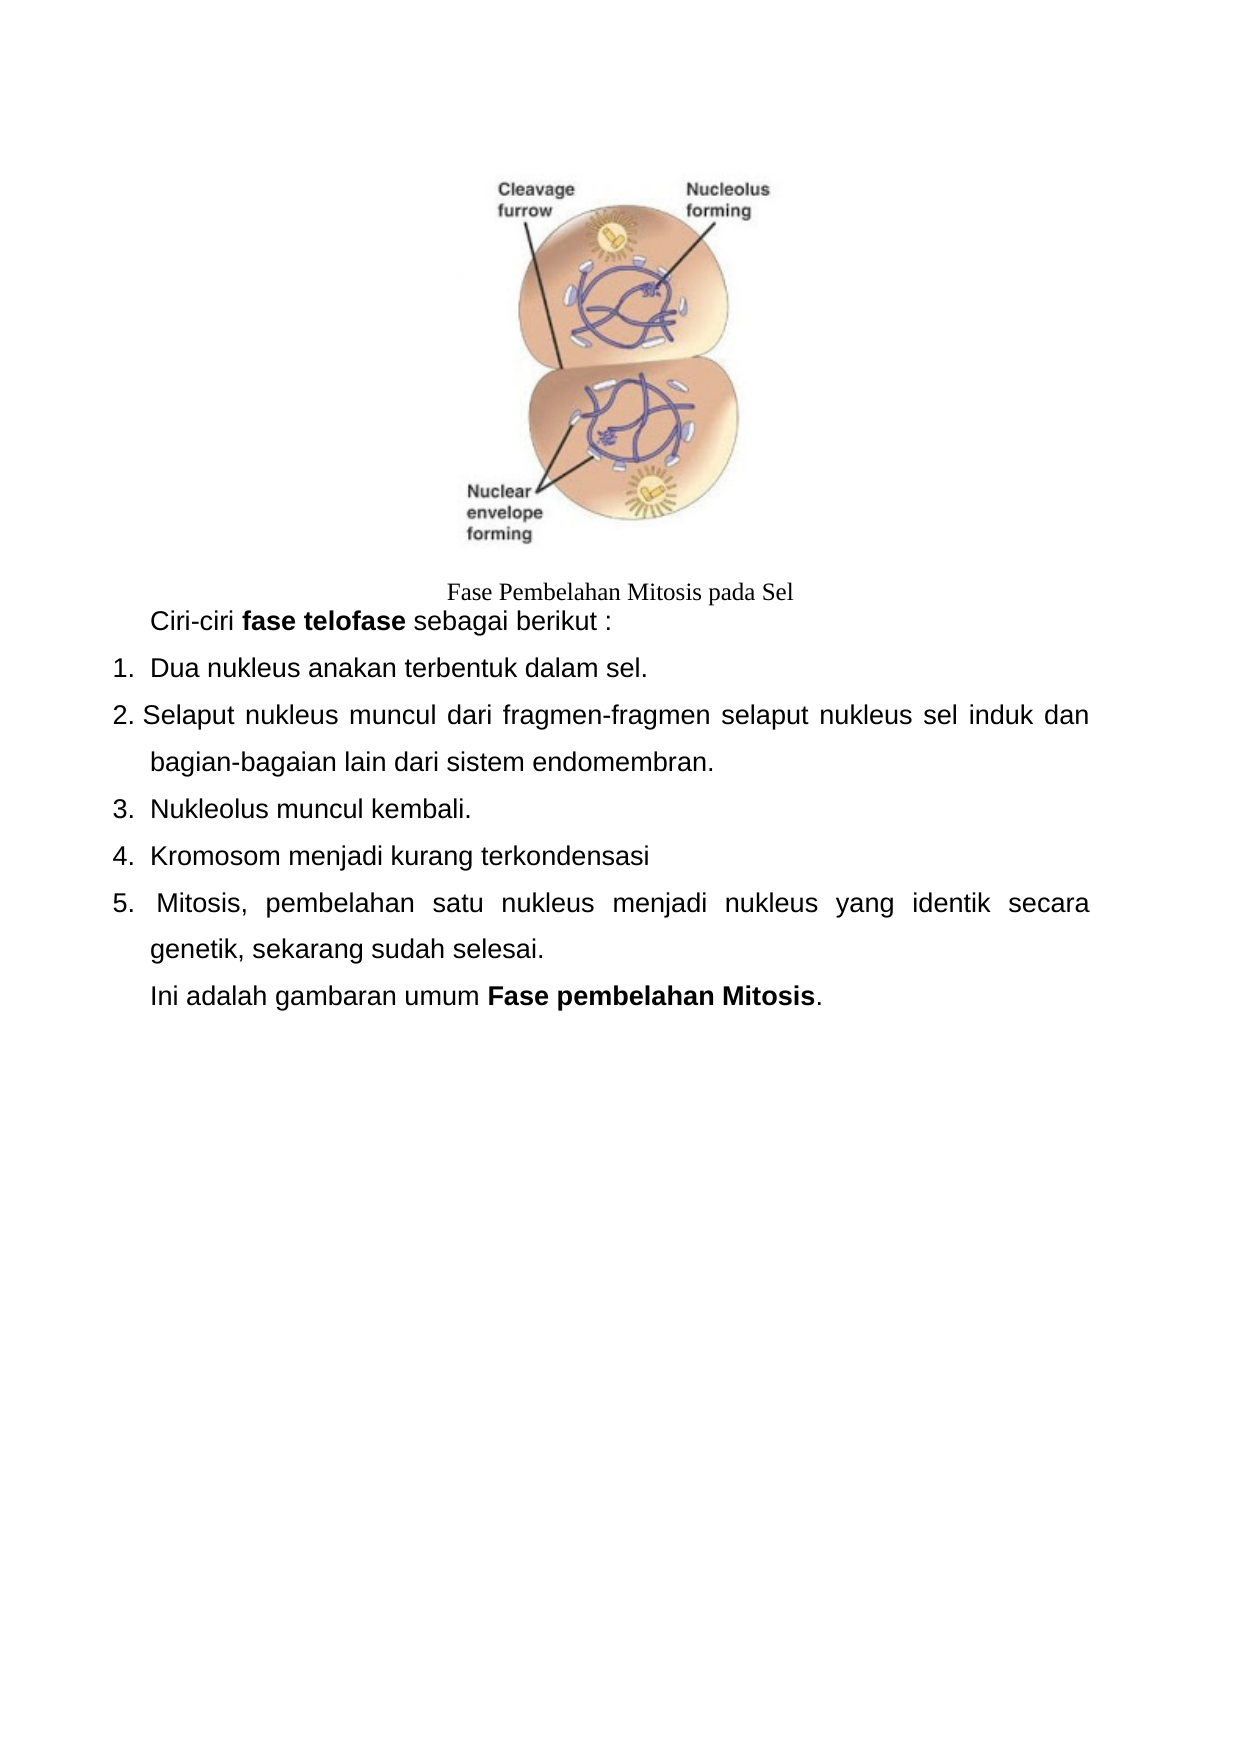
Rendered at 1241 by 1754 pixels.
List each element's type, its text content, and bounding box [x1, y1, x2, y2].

table_cell Fase Pembelahan Mitosis pada Sel [369, 577, 872, 605]
text 2. Selaput nukleus muncul dari fragmen-fragmen selaput nukleus sel induk dan bagian-bagaian lain dari sistem endomembran. [112, 699, 1090, 777]
picture [370, 150, 870, 577]
text 3. Nukleolus muncul kembali. [112, 793, 1090, 824]
text Ini adalah gambaran umum Fase pembelahan Mitosis. [150, 980, 1090, 1012]
text Ciri-ciri fase telofase sebagai berikut : [150, 605, 1090, 637]
text 1. Dua nukleus anakan terbentuk dalam sel. [112, 652, 1090, 683]
text 4. Kromosom menjadi kurang terkondensasi [112, 840, 1090, 871]
text 5. Mitosis, pembelahan satu nukleus menjadi nukleus yang identik secara genetik, sekarang sudah selesai. [112, 887, 1090, 965]
